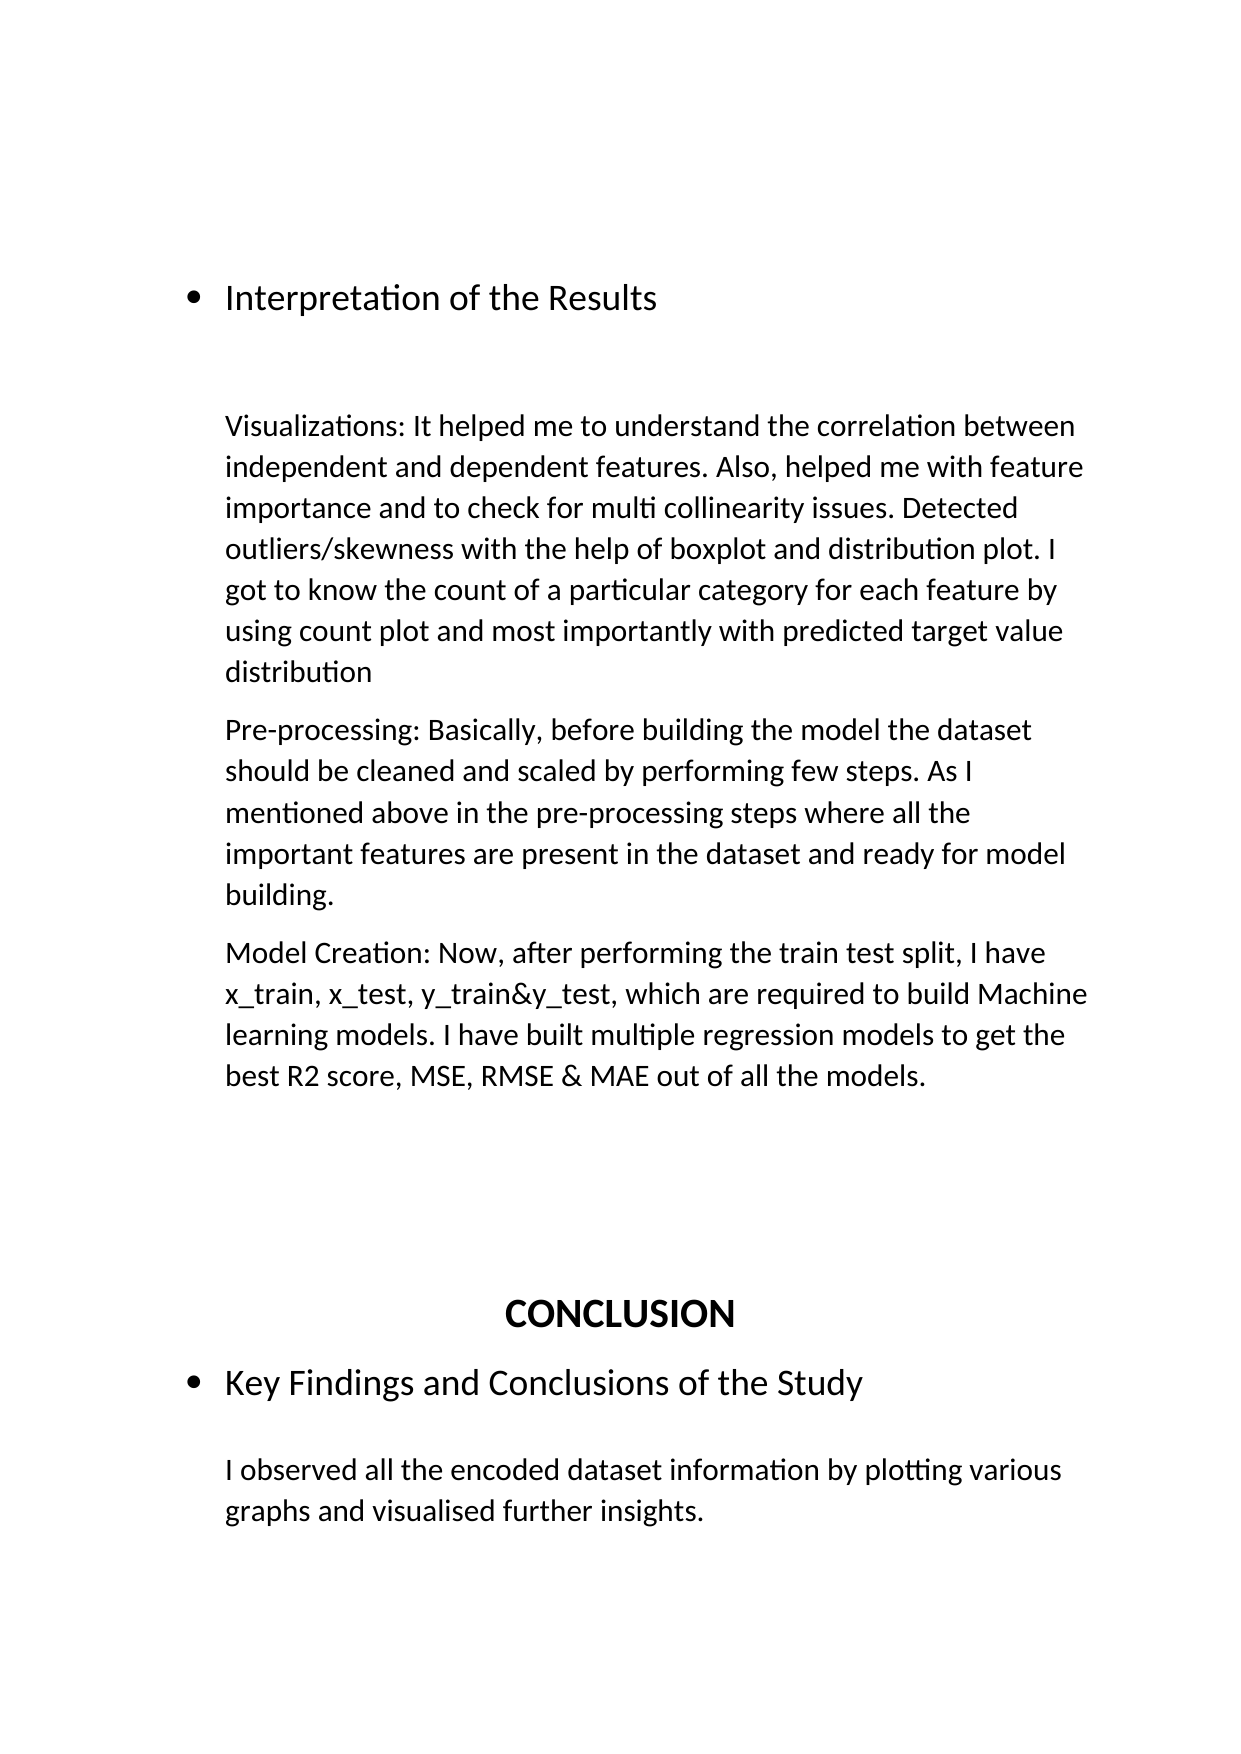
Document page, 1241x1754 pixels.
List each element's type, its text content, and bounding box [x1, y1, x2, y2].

text Model Creation: Now, after performing the train test split, I have x_train, x_test, y_train&y_test, which are required to build Machine learning models. I have built multiple regression models to get the best R2 score, MSE, RMSE & MAE out of all the models. [225, 933, 1090, 1094]
text Pre-processing: Basically, before building the model the dataset should be cleaned and scaled by performing few steps. As I mentioned above in the pre-processing steps where all the important features are present in the dataset and ready for model building. [225, 710, 1090, 913]
text Visualizations: It helped me to understand the correlation between independent and dependent features. Also, helped me with feature importance and to check for multi collinearity issues. Detected outliers/skewness with the help of boxplot and distribution plot. I got to know the count of a particular category for each feature by using count plot and most importantly with predicted target value distribution [225, 406, 1090, 691]
list Key Findings and Conclusions of the Study [187, 1359, 1090, 1405]
text CONCLUSION [150, 1287, 1090, 1338]
list I observed all the encoded dataset information by plotting various graphs and visualised further insights. [225, 1450, 1090, 1529]
list Interpretation of the Results [187, 273, 1090, 319]
